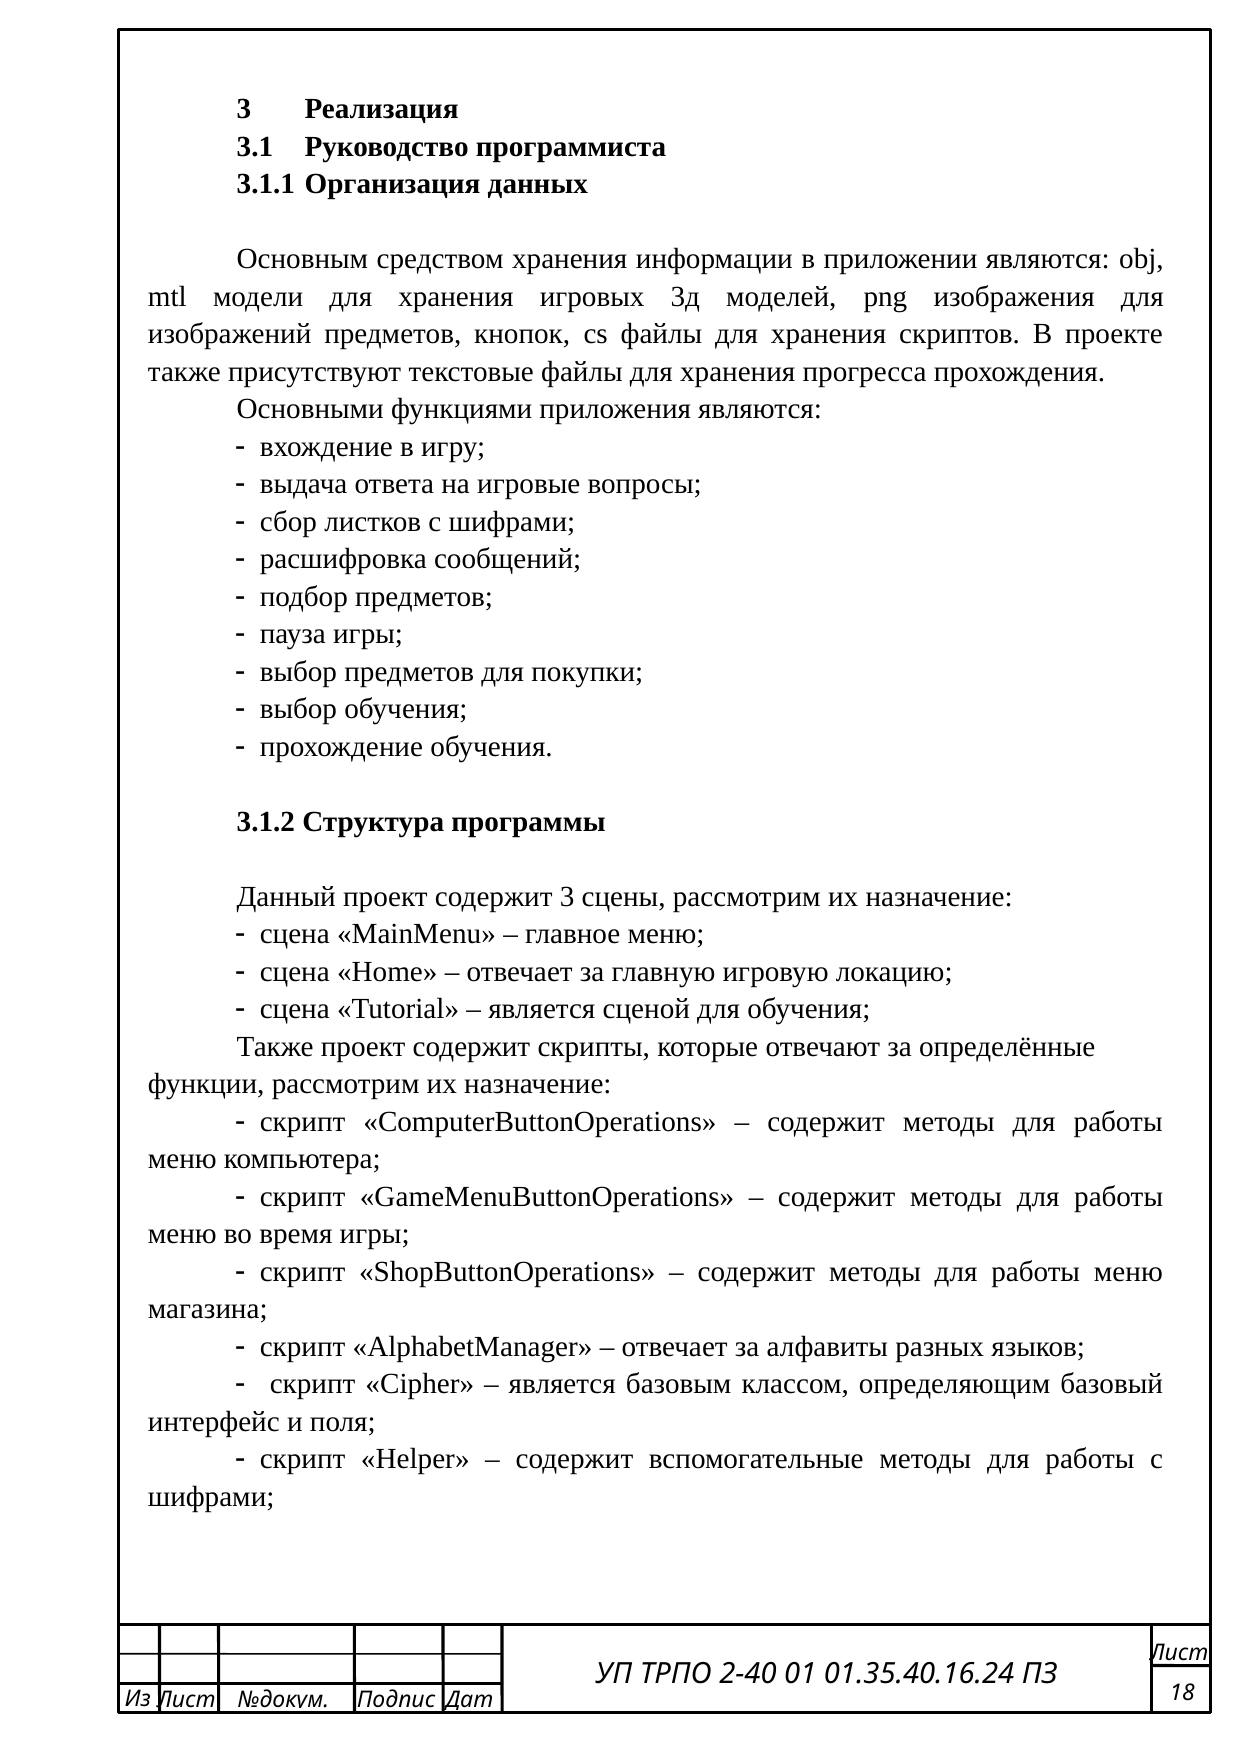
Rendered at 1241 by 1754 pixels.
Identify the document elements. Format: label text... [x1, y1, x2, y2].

list скрипт «GameMenuButtonOperations» – содержит методы для работы меню во время игры; [148, 1176, 1163, 1251]
text 3.1.2 Структура программы [148, 801, 1181, 839]
text Данный проект содержит 3 сцены, рассмотрим их назначение: [148, 876, 1181, 914]
list скрипт «AlphabetManager» – отвечает за алфавиты разных языков; [148, 1326, 1163, 1364]
list вхождение в игру; [148, 426, 1163, 464]
list выбор предметов для покупки; [148, 651, 1163, 689]
list скрипт «ComputerButtonOperations» – содержит методы для работы меню компьютера; [148, 1101, 1163, 1176]
text 3 Реализация [148, 89, 1181, 126]
list сцена «MainMenu» – главное меню; [148, 914, 1163, 951]
list прохождение обучения. [148, 726, 1163, 764]
list выбор обучения; [148, 689, 1163, 726]
text Основным средством хранения информации в приложении являются: obj, mtl модели для хранения игровых 3д моделей, png изображения для изображений предметов, кнопок, cs файлы для хранения скриптов. В проекте также присутствуют текстовые файлы для хранения прогресса прохождения. [148, 239, 1163, 389]
text функции, рассмотрим их назначение: [148, 1064, 1163, 1101]
list скрипт «Cipher» – является базовым классом, определяющим базовый интерфейс и поля; [148, 1364, 1163, 1439]
text 3.1.1 Организация данных [148, 164, 1181, 201]
list расшифровка сообщений; [148, 539, 1163, 576]
list сбор листков с шифрами; [148, 501, 1163, 539]
list выдача ответа на игровые вопросы; [148, 464, 1163, 501]
list подбор предметов; [148, 576, 1163, 614]
list Также проект содержит скрипты, которые отвечают за определённые [148, 1026, 1163, 1064]
text 3.1 Руководство программиста [148, 126, 1181, 164]
list сцена «Home» – отвечает за главную игровую локацию; [148, 951, 1163, 989]
list пауза игры; [148, 614, 1163, 651]
list сцена «Tutorial» – является сценой для обучения; [148, 989, 1163, 1026]
list скрипт «ShopButtonOperations» – содержит методы для работы меню магазина; [148, 1251, 1163, 1326]
list скрипт «Helper» – содержит вспомогательные методы для работы с шифрами; [148, 1439, 1163, 1514]
text Основными функциями приложения являются: [148, 389, 1163, 426]
